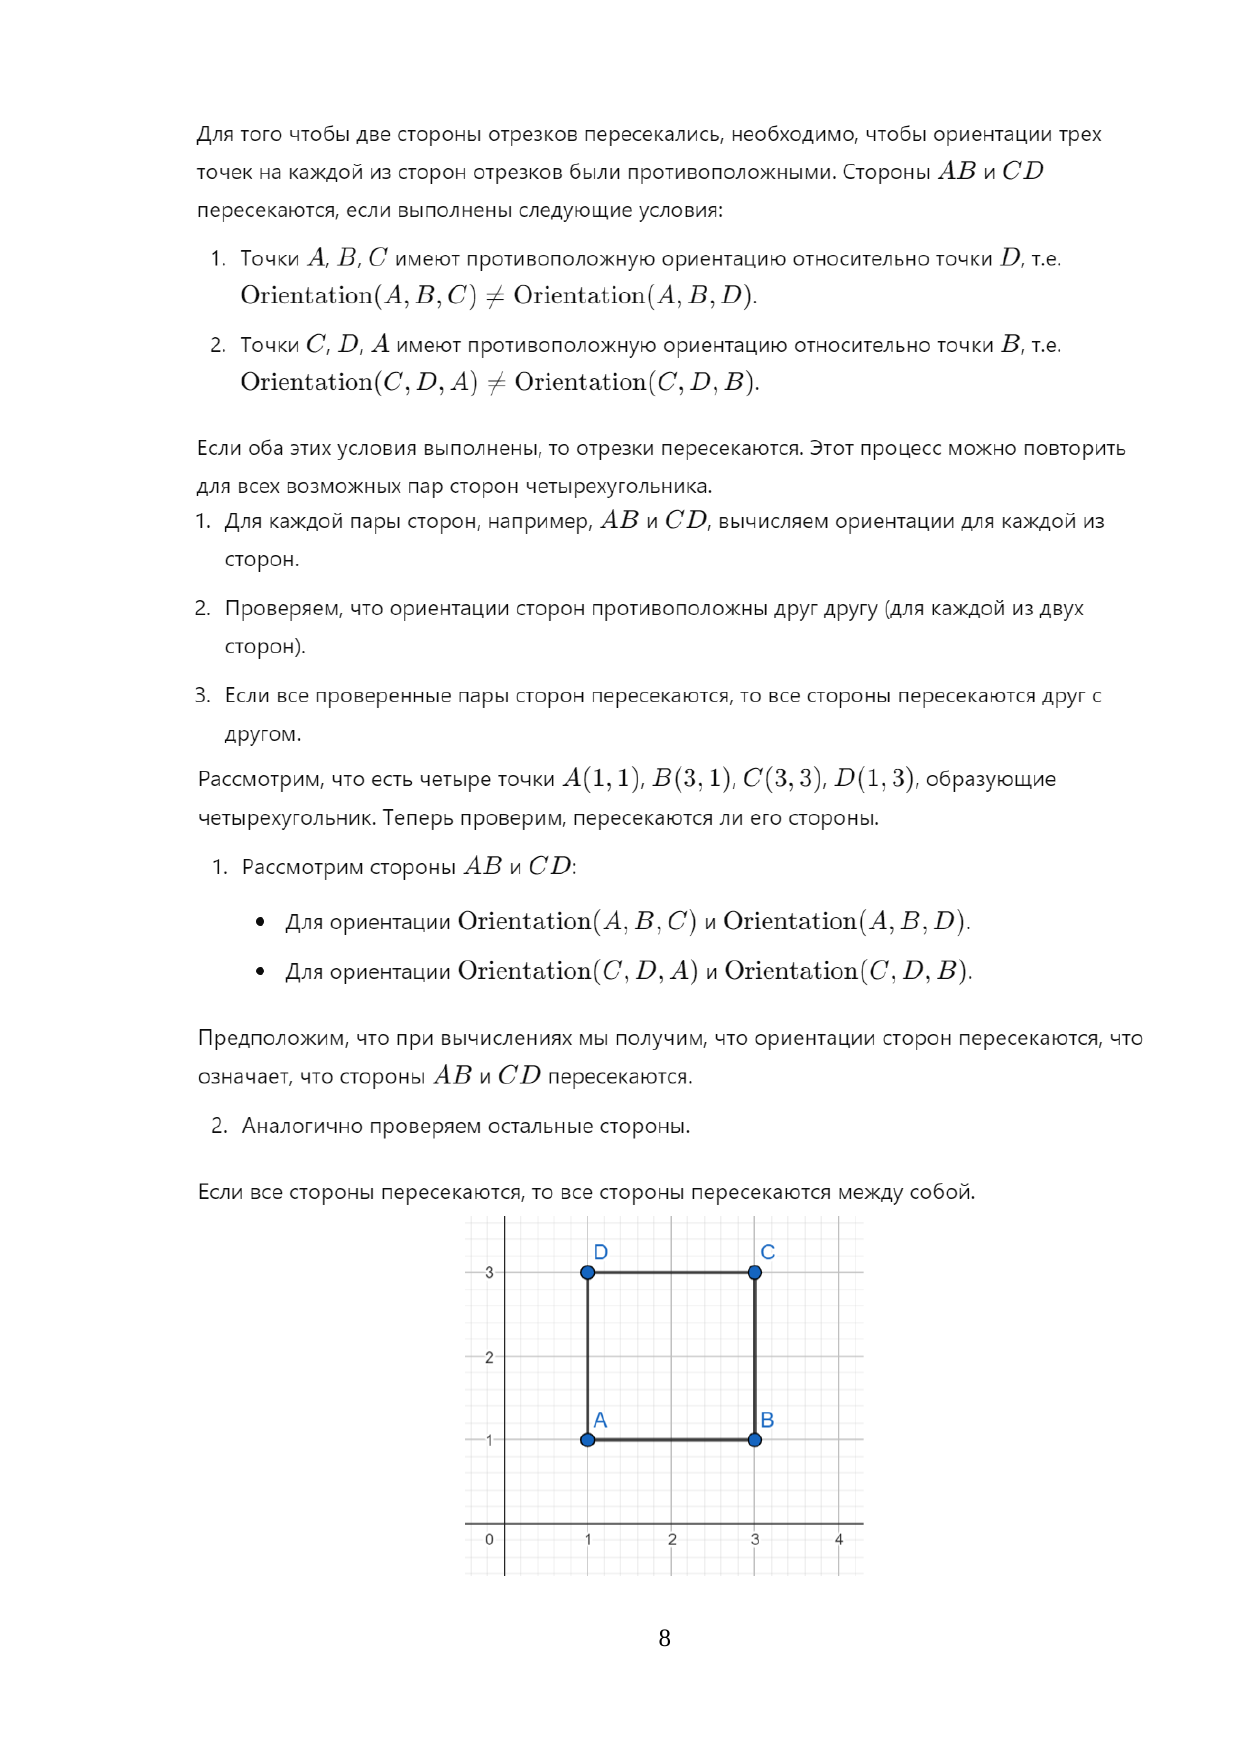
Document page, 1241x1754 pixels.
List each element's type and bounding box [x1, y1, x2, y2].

picture [177, 118, 1152, 1576]
